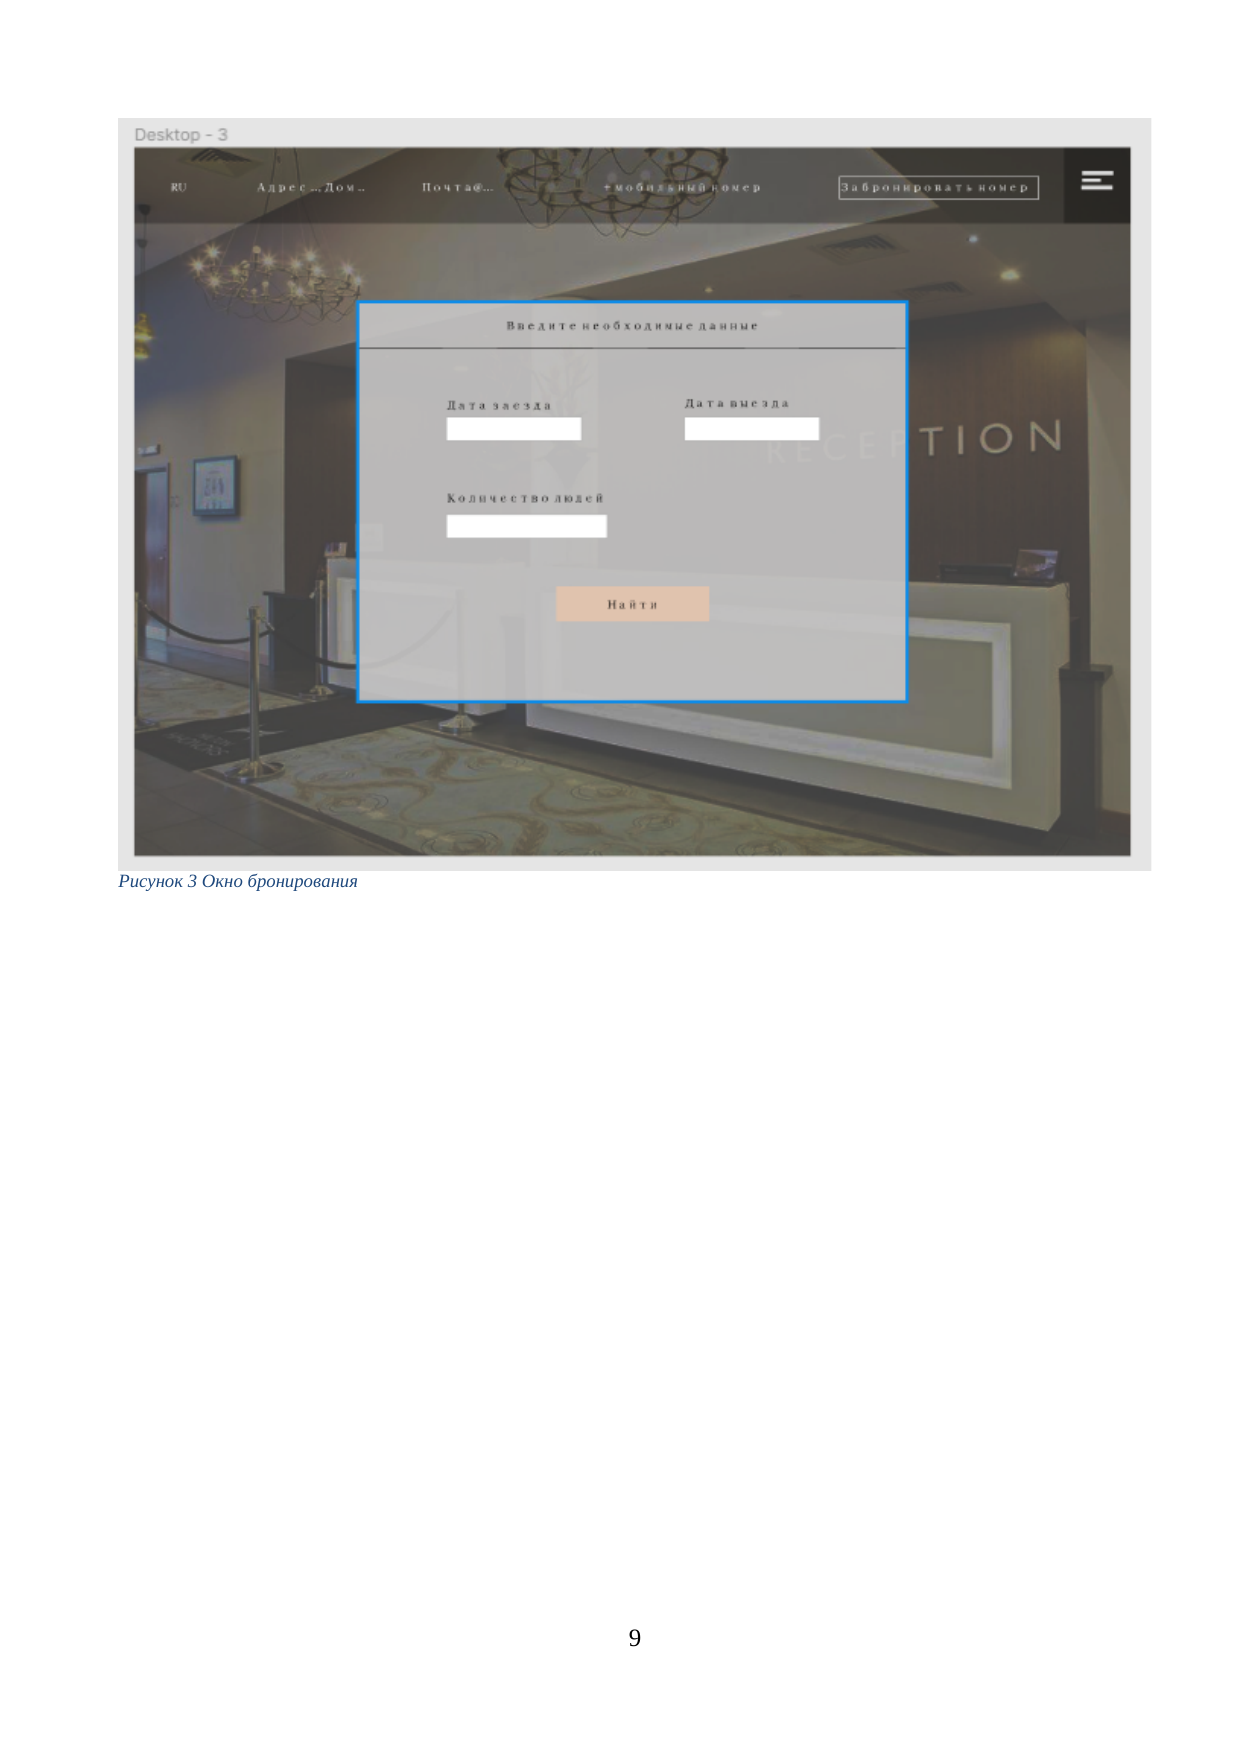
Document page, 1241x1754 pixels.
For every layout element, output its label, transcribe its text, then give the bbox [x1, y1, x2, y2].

text Рисунок 3 Окно бронирования [118, 871, 1152, 892]
picture [118, 118, 1152, 871]
